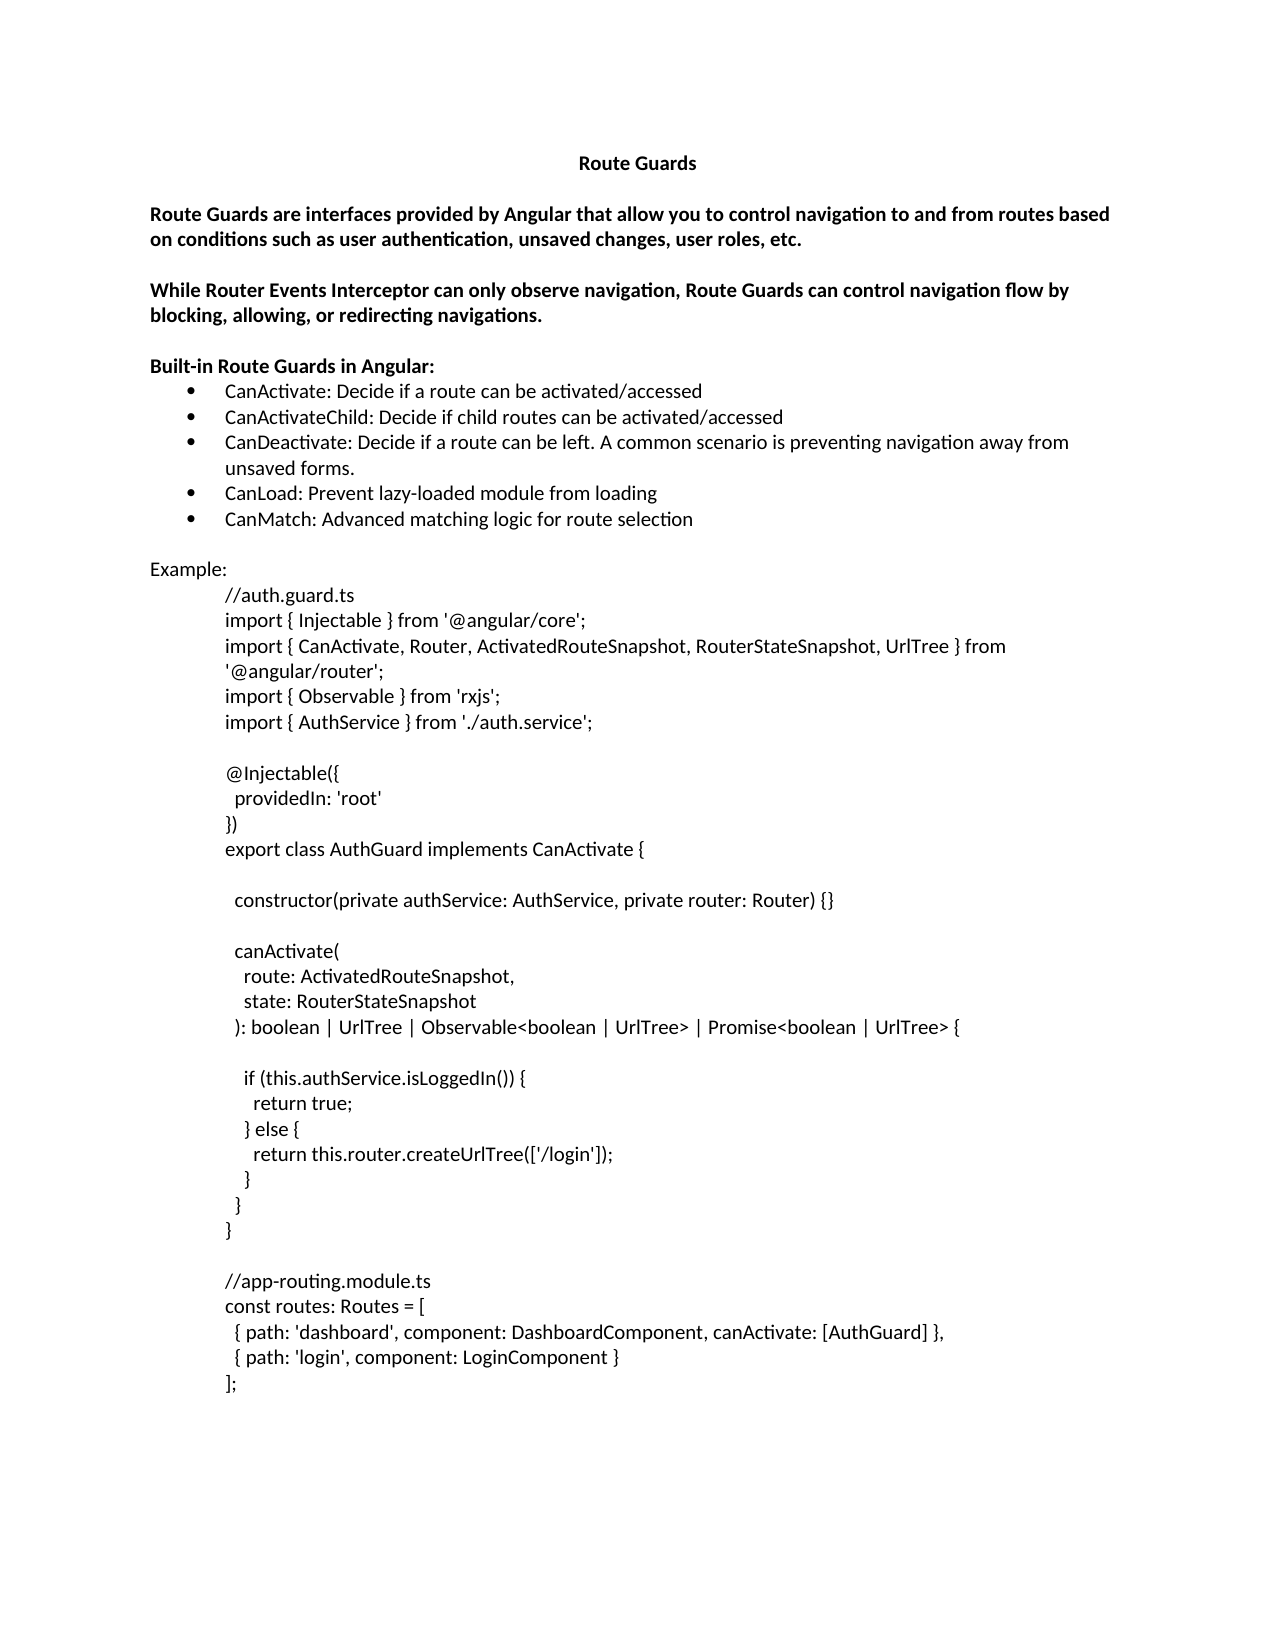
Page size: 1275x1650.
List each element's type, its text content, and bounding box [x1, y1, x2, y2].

list CanLoad: Prevent lazy-loaded module from loading [187, 480, 1125, 506]
text Route Guards are interfaces provided by Angular that allow you to control navigation to and from routes based on conditions such as user authentication, unsaved changes, user roles, etc. [150, 201, 1125, 252]
text } [225, 1217, 1125, 1243]
text ]; [225, 1370, 1125, 1395]
text import { Injectable } from '@angular/core'; [225, 607, 1125, 633]
text import { Observable } from 'rxjs'; [225, 684, 1125, 709]
text import { CanActivate, Router, ActivatedRouteSnapshot, RouterStateSnapshot, UrlTree } from '@angular/router'; [225, 633, 1125, 684]
text Built-in Route Guards in Angular: [150, 353, 1125, 379]
text import { AuthService } from './auth.service'; [225, 709, 1125, 734]
text return true; [225, 1090, 1125, 1116]
text constructor(private authService: AuthService, private router: Router) {} [225, 887, 1125, 912]
text ): boolean | UrlTree | Observable<boolean | UrlTree> | Promise<boolean | UrlTree> { [225, 1014, 1125, 1039]
list CanMatch: Advanced matching logic for route selection [187, 506, 1125, 531]
text //app-routing.module.ts [225, 1268, 1125, 1294]
text //auth.guard.ts [150, 582, 1125, 607]
text return this.router.createUrlTree(['/login']); [225, 1141, 1125, 1167]
text state: RouterStateSnapshot [225, 989, 1125, 1014]
text @Injectable({ [225, 760, 1125, 785]
text export class AuthGuard implements CanActivate { [225, 836, 1125, 862]
list CanActivateChild: Decide if child routes can be activated/accessed [187, 404, 1125, 429]
text const routes: Routes = [ [225, 1294, 1125, 1319]
text { path: 'login', component: LoginComponent } [225, 1344, 1125, 1370]
text { path: 'dashboard', component: DashboardComponent, canActivate: [AuthGuard] }, [225, 1319, 1125, 1344]
text if (this.authService.isLoggedIn()) { [225, 1065, 1125, 1090]
text } else { [225, 1116, 1125, 1141]
text } [225, 1167, 1125, 1192]
text providedIn: 'root' [225, 785, 1125, 811]
text route: ActivatedRouteSnapshot, [225, 963, 1125, 989]
text Route Guards [150, 150, 1125, 175]
text canActivate( [225, 938, 1125, 963]
list CanDeactivate: Decide if a route can be left. A common scenario is preventing navigation away from unsaved forms. [187, 429, 1125, 480]
text }) [225, 811, 1125, 836]
text While Router Events Interceptor can only observe navigation, Route Guards can control navigation flow by blocking, allowing, or redirecting navigations. [150, 277, 1125, 328]
text } [225, 1192, 1125, 1217]
list CanActivate: Decide if a route can be activated/accessed [187, 379, 1125, 404]
text Example: [150, 557, 1125, 582]
